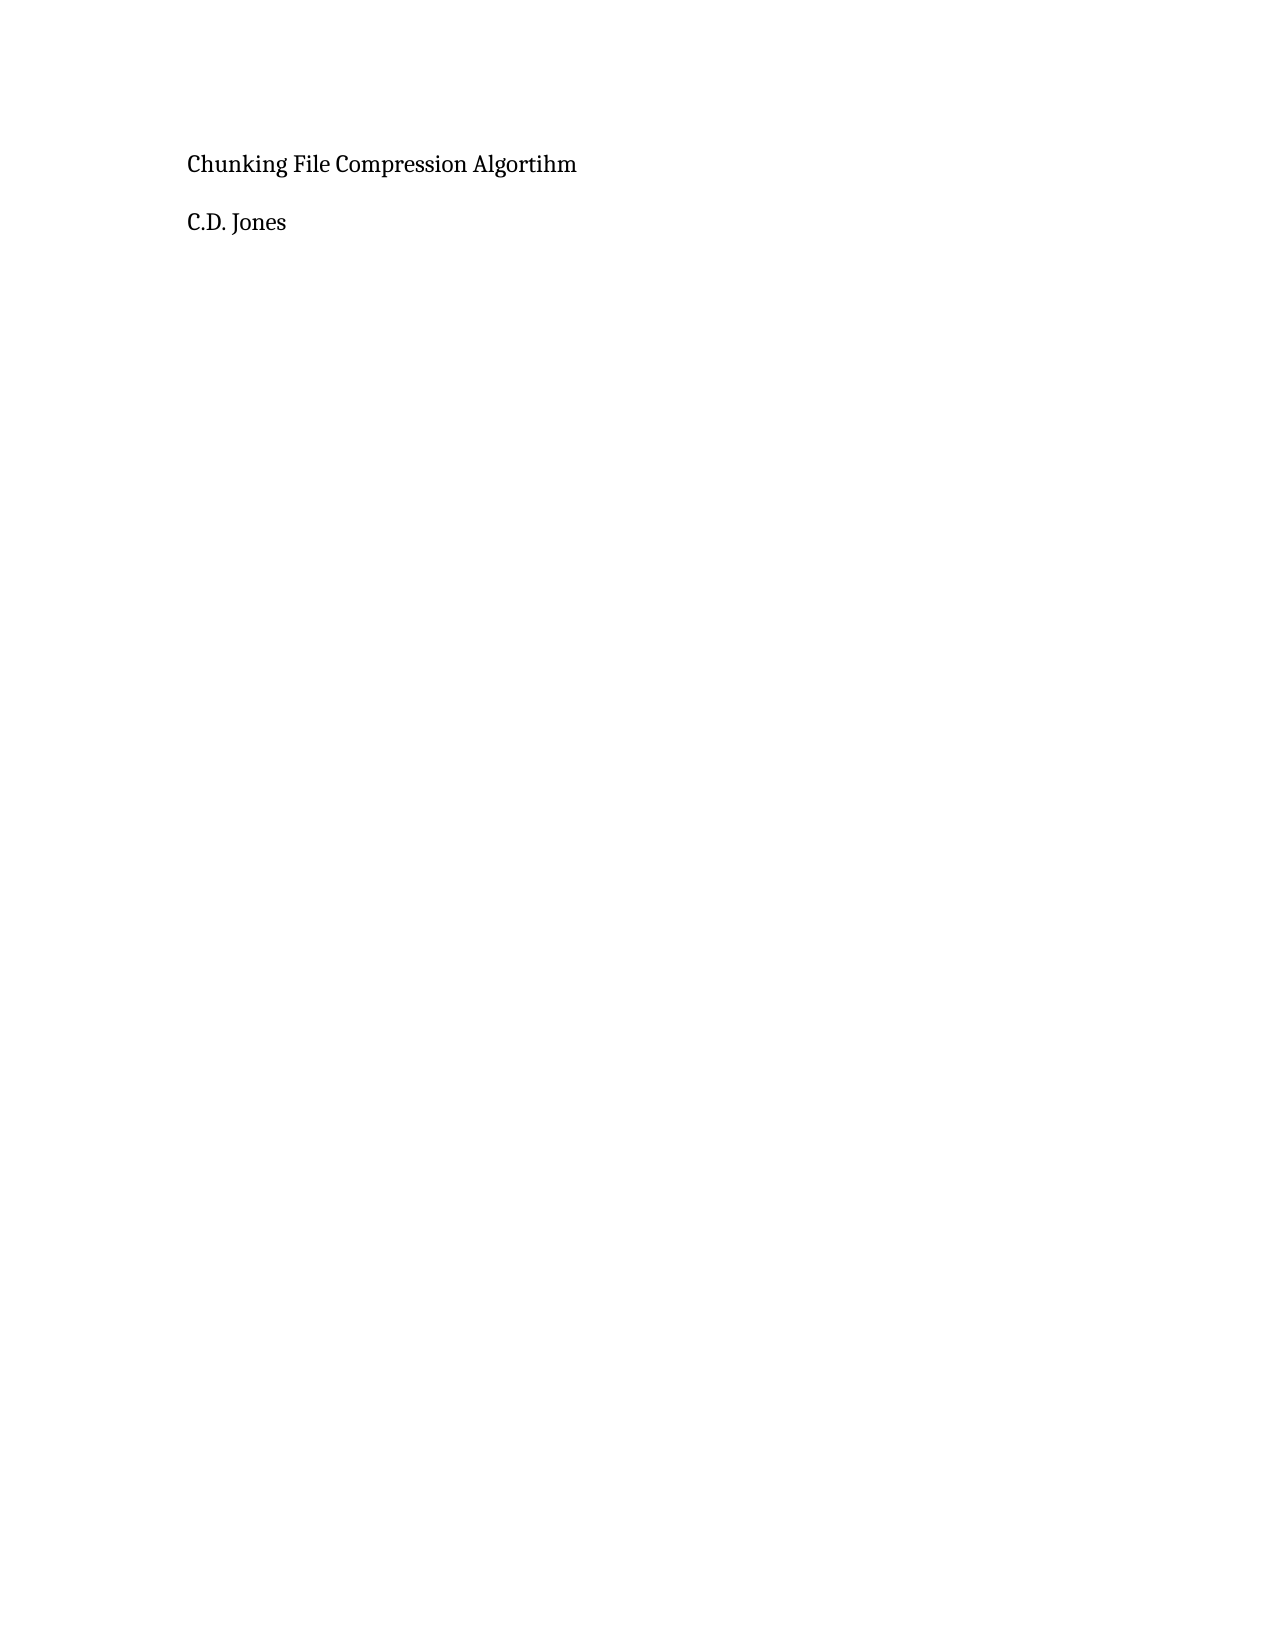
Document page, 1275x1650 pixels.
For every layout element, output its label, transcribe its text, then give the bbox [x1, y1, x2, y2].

text Chunking File Compression Algortihm [187, 150, 1087, 179]
text C.D. Jones [187, 207, 1087, 236]
